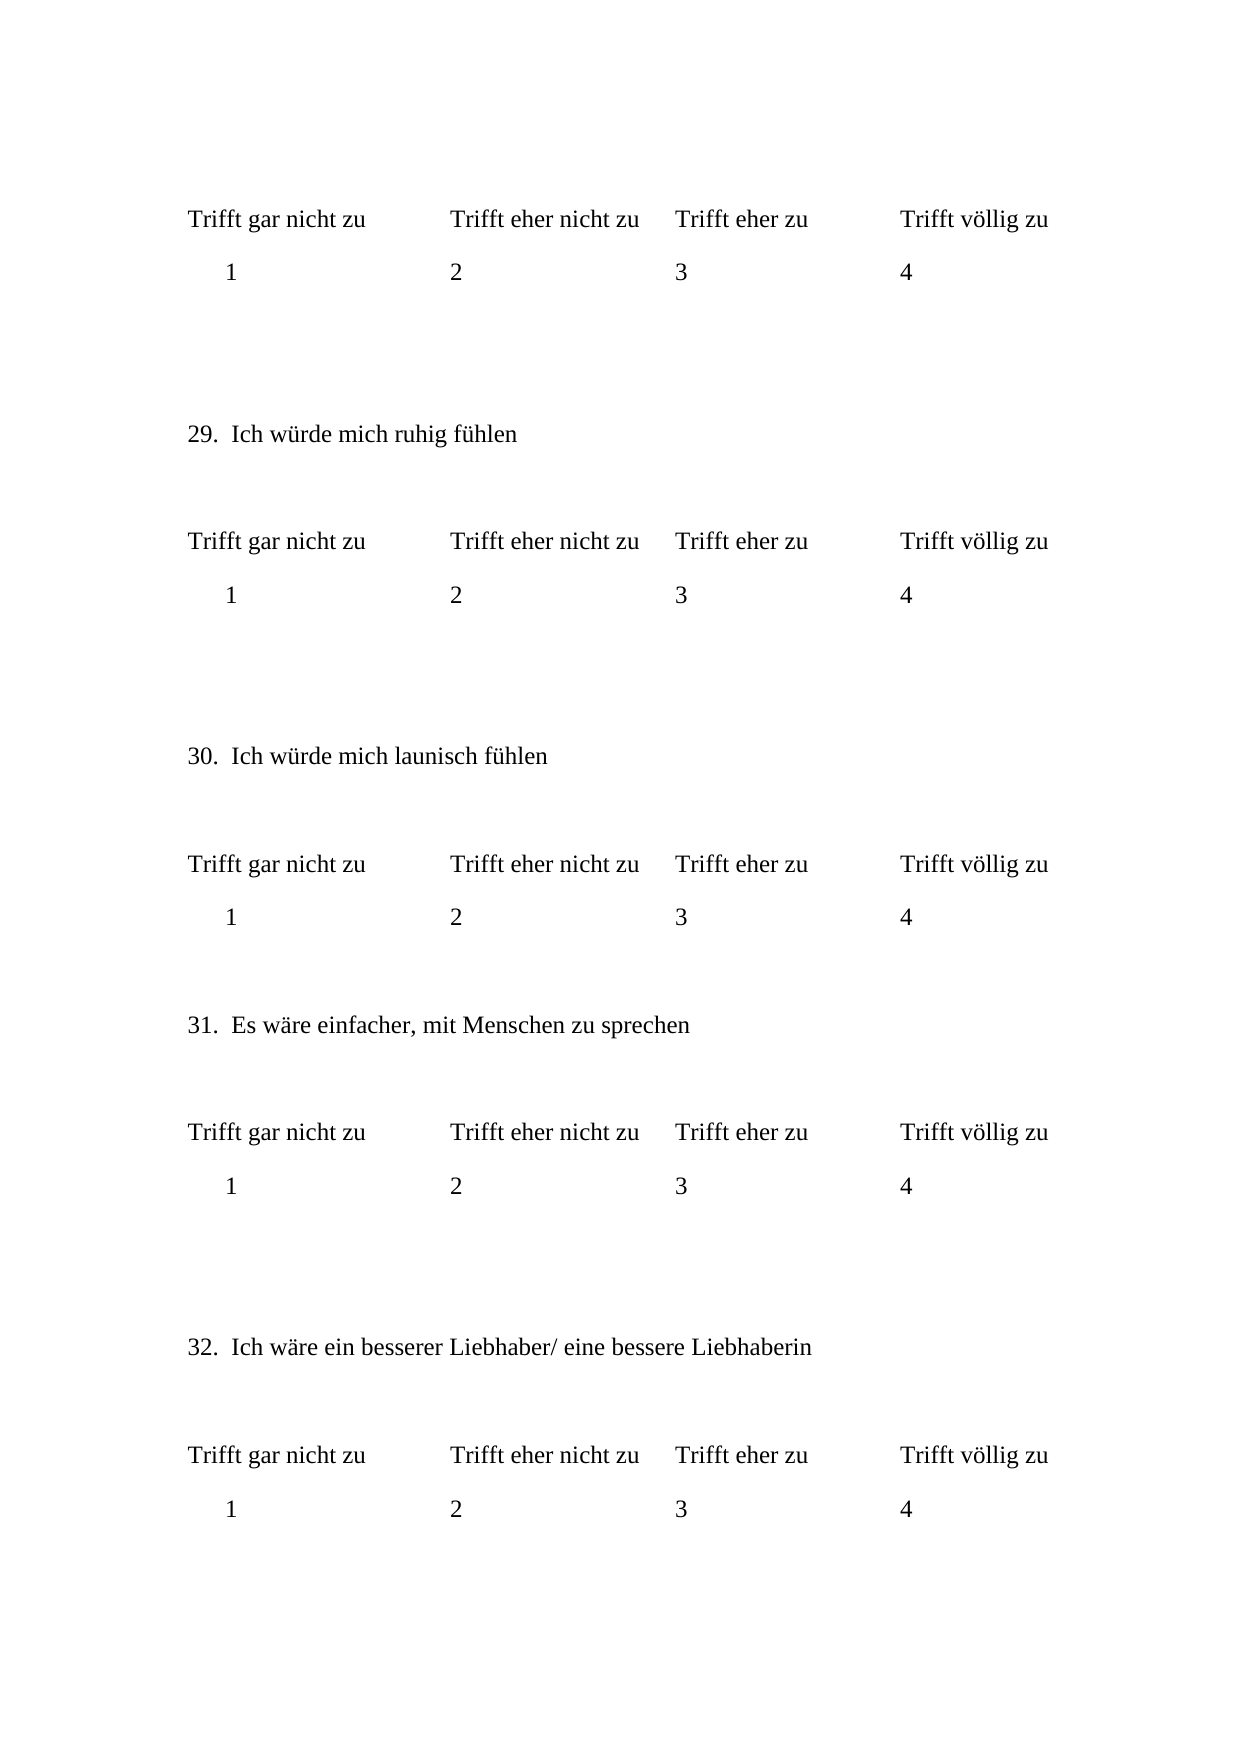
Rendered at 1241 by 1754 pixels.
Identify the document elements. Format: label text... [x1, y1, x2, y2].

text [187, 204, 1090, 232]
text Trifft gar nicht zu Trifft eher nicht zu Trifft eher zu Trifft völlig zu [187, 1117, 1090, 1146]
text 1 2 3 4 [187, 1494, 1090, 1522]
text 30. Ich würde mich launisch fühlen [187, 741, 1090, 770]
text 1 2 3 4 [187, 902, 1090, 931]
text 31. Es wäre einfacher, mit Menschen zu sprechen [187, 1010, 1090, 1039]
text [187, 1440, 1090, 1469]
text 29. Ich würde mich ruhig fühlen [187, 419, 1090, 447]
text 32. Ich wäre ein besserer Liebhaber/ eine bessere Liebhaberin [187, 1332, 1090, 1361]
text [187, 526, 1090, 555]
text 1 2 3 4 [187, 1171, 1090, 1200]
text 1 2 3 4 [187, 257, 1090, 286]
text Trifft gar nicht zu Trifft eher nicht zu Trifft eher zu Trifft völlig zu [187, 849, 1090, 877]
text 1 2 3 4 [187, 580, 1090, 609]
